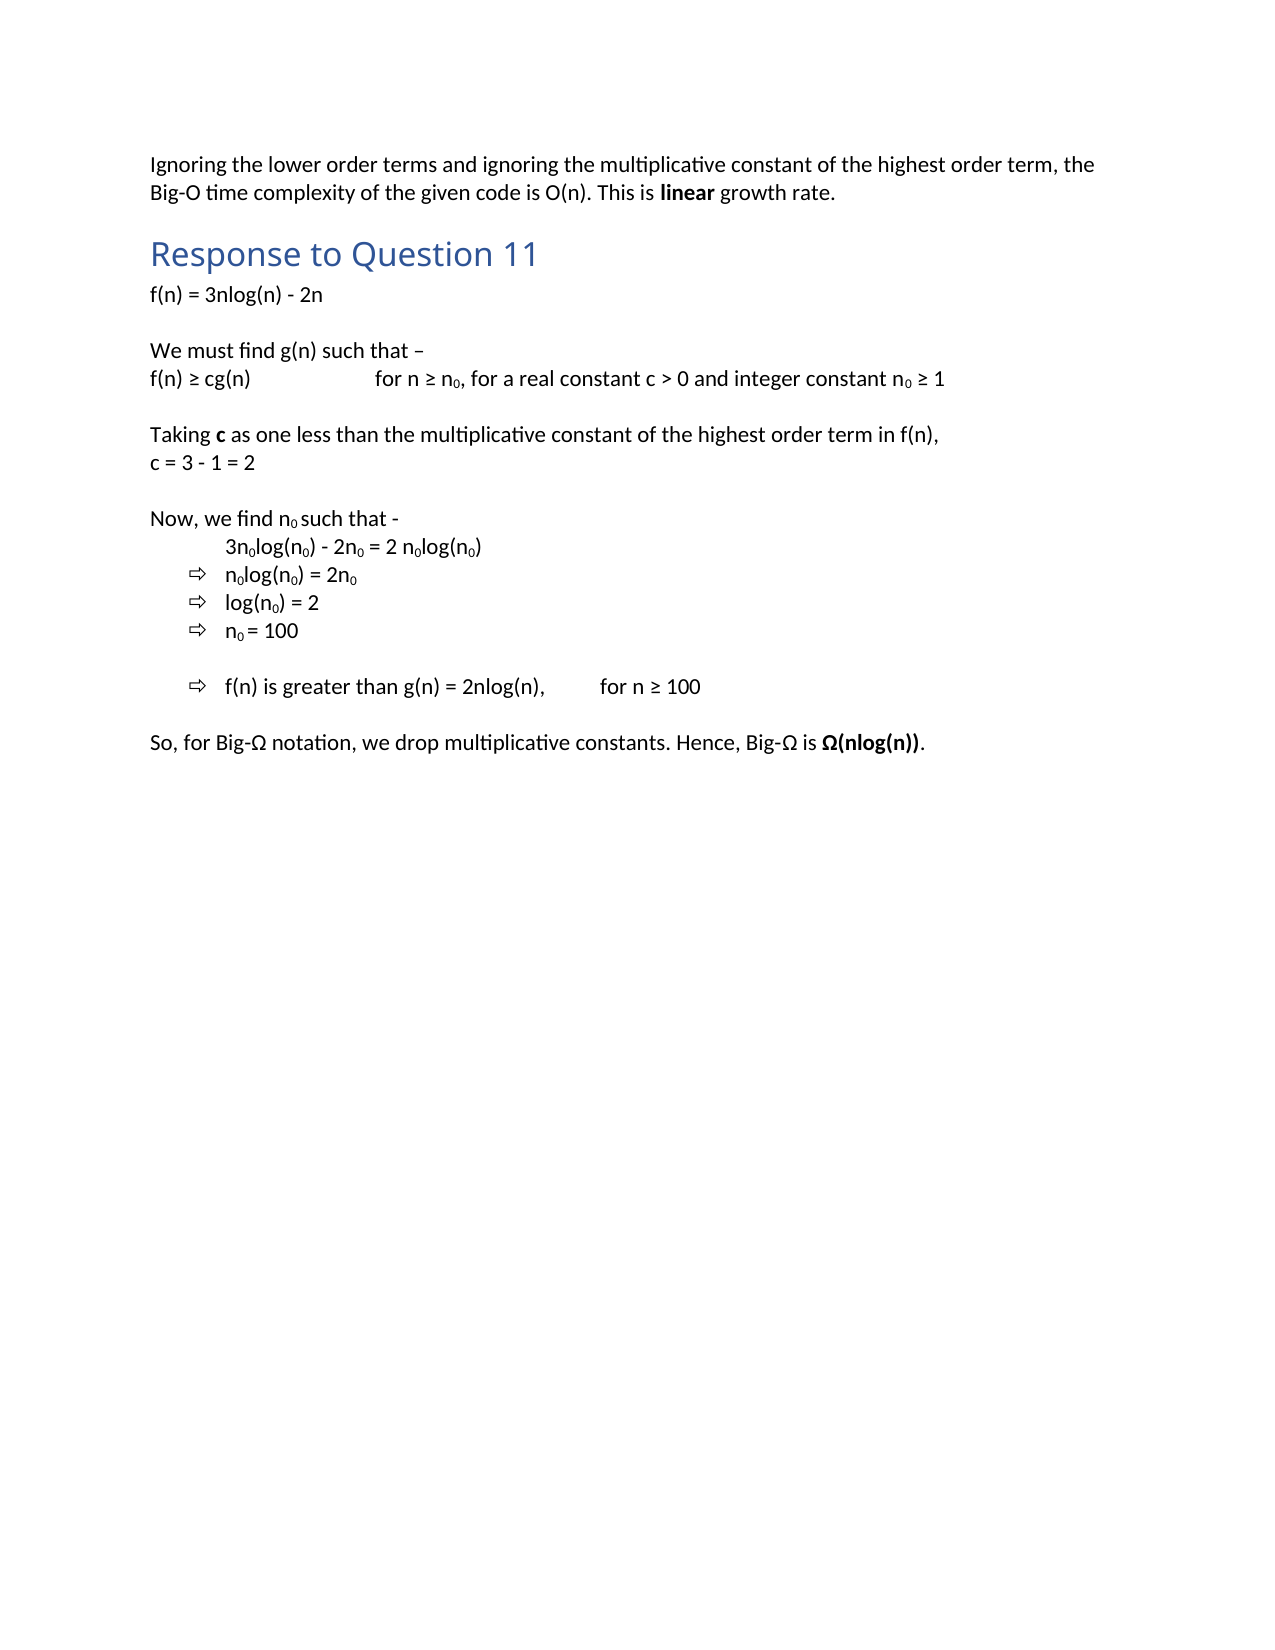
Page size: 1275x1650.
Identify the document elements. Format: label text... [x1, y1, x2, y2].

text Ignoring the lower order terms and ignoring the multiplicative constant of the highest order term, the Big-O time complexity of the given code is O(n). This is linear growth rate. [150, 150, 1125, 206]
text 3n0log(n0) - 2n0 = 2 n0log(n0) [150, 532, 1125, 560]
list n0 = 100 [187, 616, 1125, 644]
text f(n) = 3nlog(n) - 2n [150, 280, 1125, 308]
list n0log(n0) = 2n0 [187, 560, 1125, 588]
text We must find g(n) such that – [150, 336, 1125, 364]
list log(n0) = 2 [187, 588, 1125, 616]
subtitle Response to Question 11 [150, 231, 1125, 276]
text So, for Big-Ω notation, we drop multiplicative constants. Hence, Big-Ω is Ω(nlog(n)). [150, 728, 1125, 756]
text c = 3 - 1 = 2 [150, 448, 1125, 476]
list f(n) is greater than g(n) = 2nlog(n), for n ≥ 100 [187, 672, 1125, 700]
text f(n) ≥ cg(n) for n ≥ n0, for a real constant c > 0 and integer constant n0 ≥ 1 [150, 364, 1125, 392]
text Now, we find n0 such that - [150, 504, 1125, 532]
text Taking c as one less than the multiplicative constant of the highest order term in f(n), [150, 420, 1125, 448]
